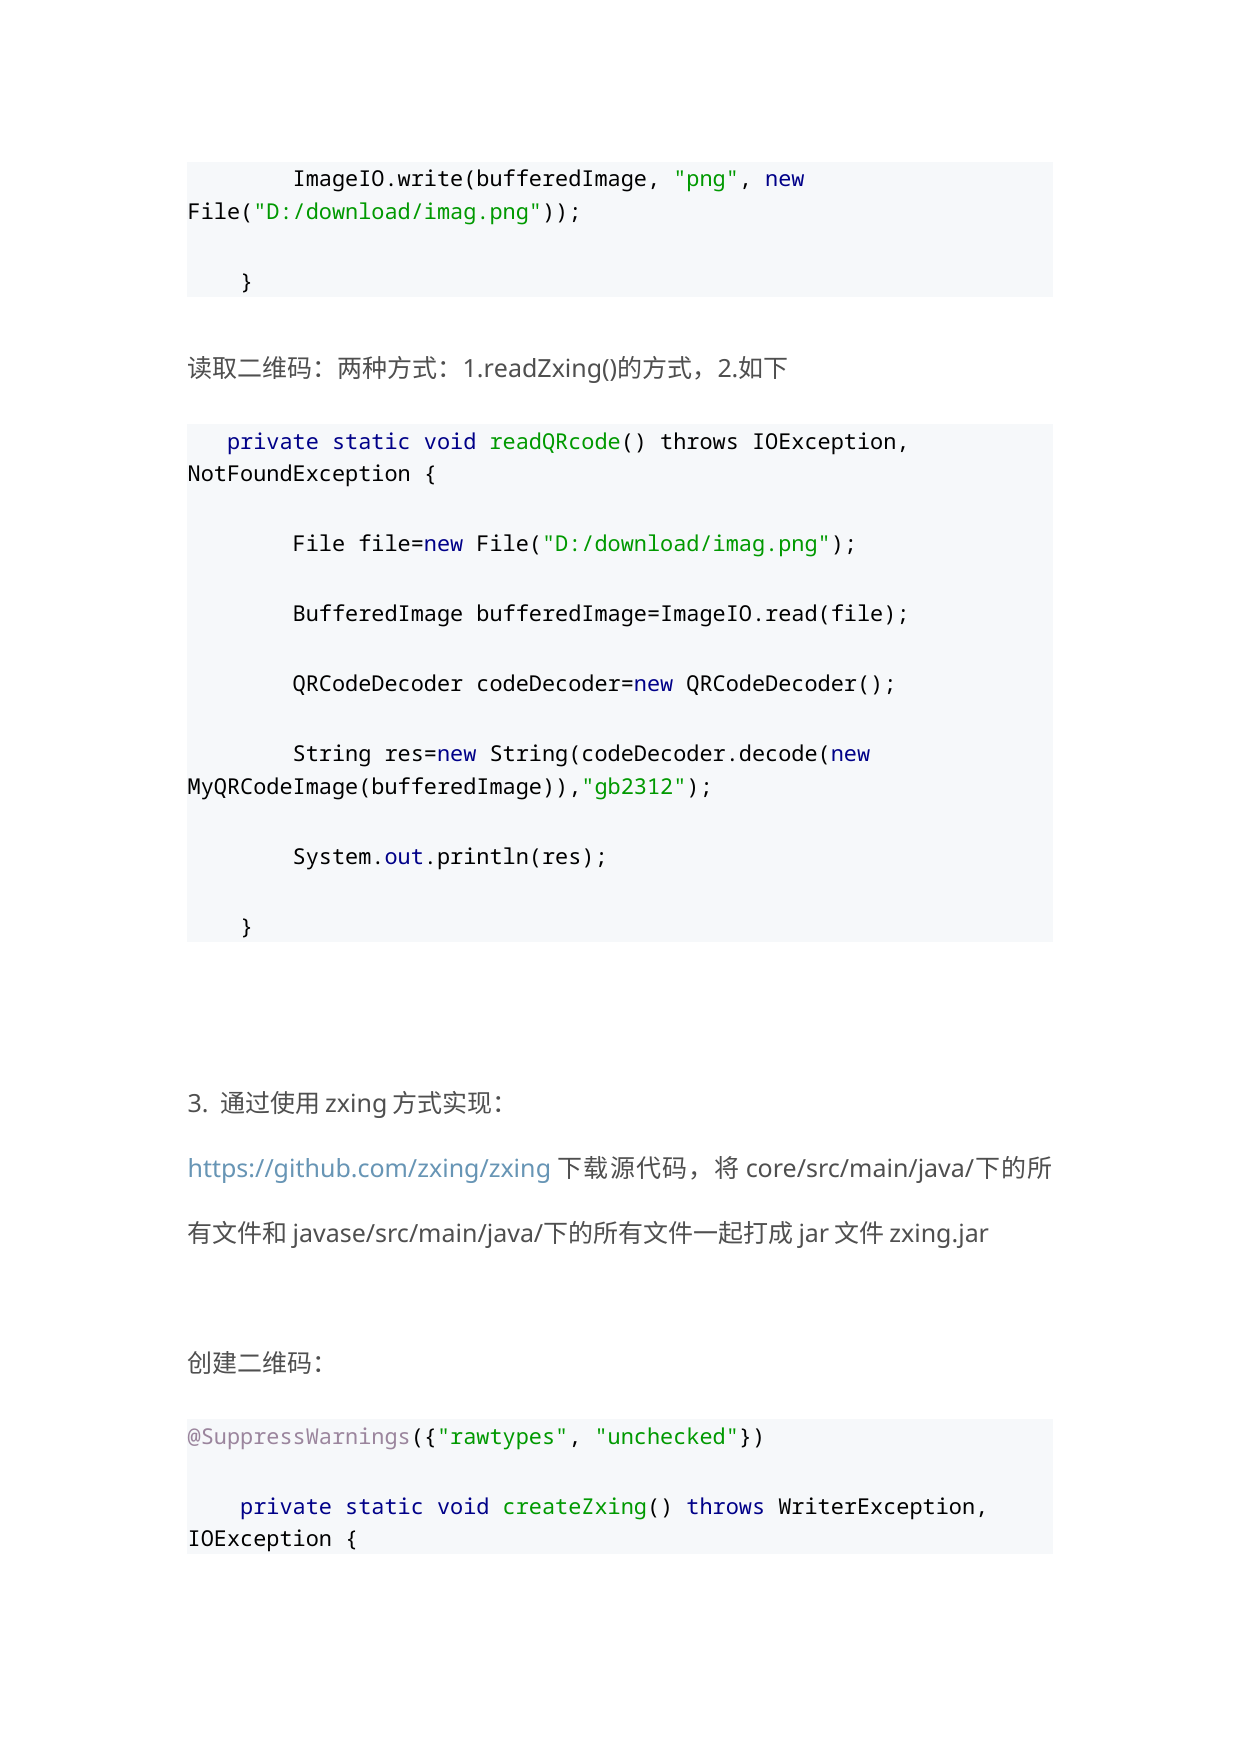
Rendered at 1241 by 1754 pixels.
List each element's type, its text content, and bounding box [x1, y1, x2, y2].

list https://github.com/zxing/zxing 下载源代码，将core/src/main/java/下的所有文件和javase/src/main/java/下的所有文件一起打成jar文件zxing.jar [187, 1134, 1053, 1264]
text File file=new File("D:/download/imag.png"); [187, 527, 1053, 559]
text System.out.println(res); [187, 839, 1053, 872]
text QRCodeDecoder codeDecoder=new QRCodeDecoder(); [187, 667, 1053, 699]
text 创建二维码： [187, 1329, 1053, 1394]
text ImageIO.write(bufferedImage, "png", new File("D:/download/imag.png")); [187, 162, 1053, 227]
text private static void createZxing() throws WriterException, IOException { [187, 1489, 1053, 1554]
text } [187, 909, 1053, 942]
text @SuppressWarnings({"rawtypes", "unchecked"}) [187, 1419, 1053, 1452]
text String res=new String(codeDecoder.decode(new MyQRCodeImage(bufferedImage)),"gb2312"); [187, 737, 1053, 802]
text } [187, 264, 1053, 297]
text 读取二维码：两种方式：1.readZxing()的方式，2.如下 [187, 334, 1053, 399]
list 通过使用zxing方式实现： [187, 1069, 1053, 1134]
text private static void readQRcode() throws IOException, NotFoundException { [187, 424, 1053, 489]
text BufferedImage bufferedImage=ImageIO.read(file); [187, 597, 1053, 629]
